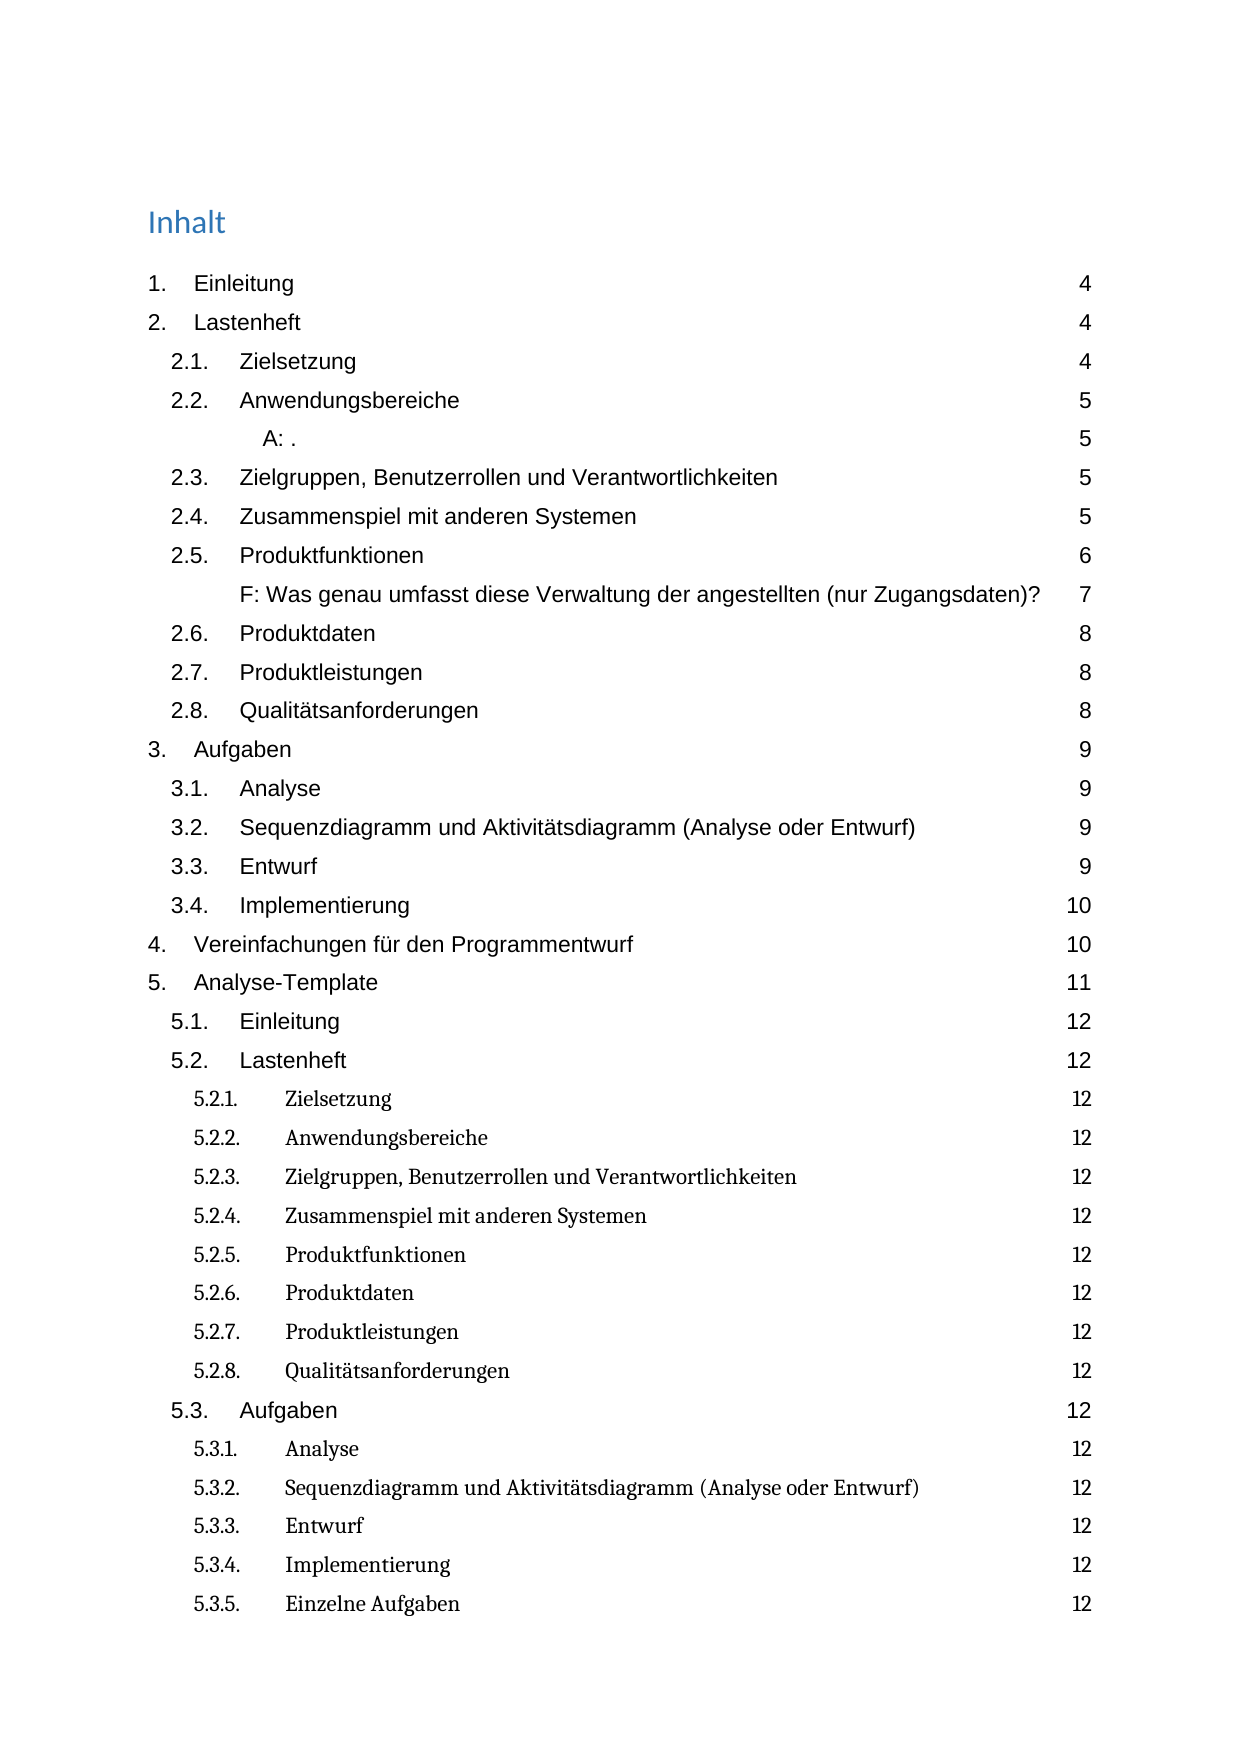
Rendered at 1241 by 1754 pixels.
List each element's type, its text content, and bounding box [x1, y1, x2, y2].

text Inhalt [148, 201, 1093, 242]
